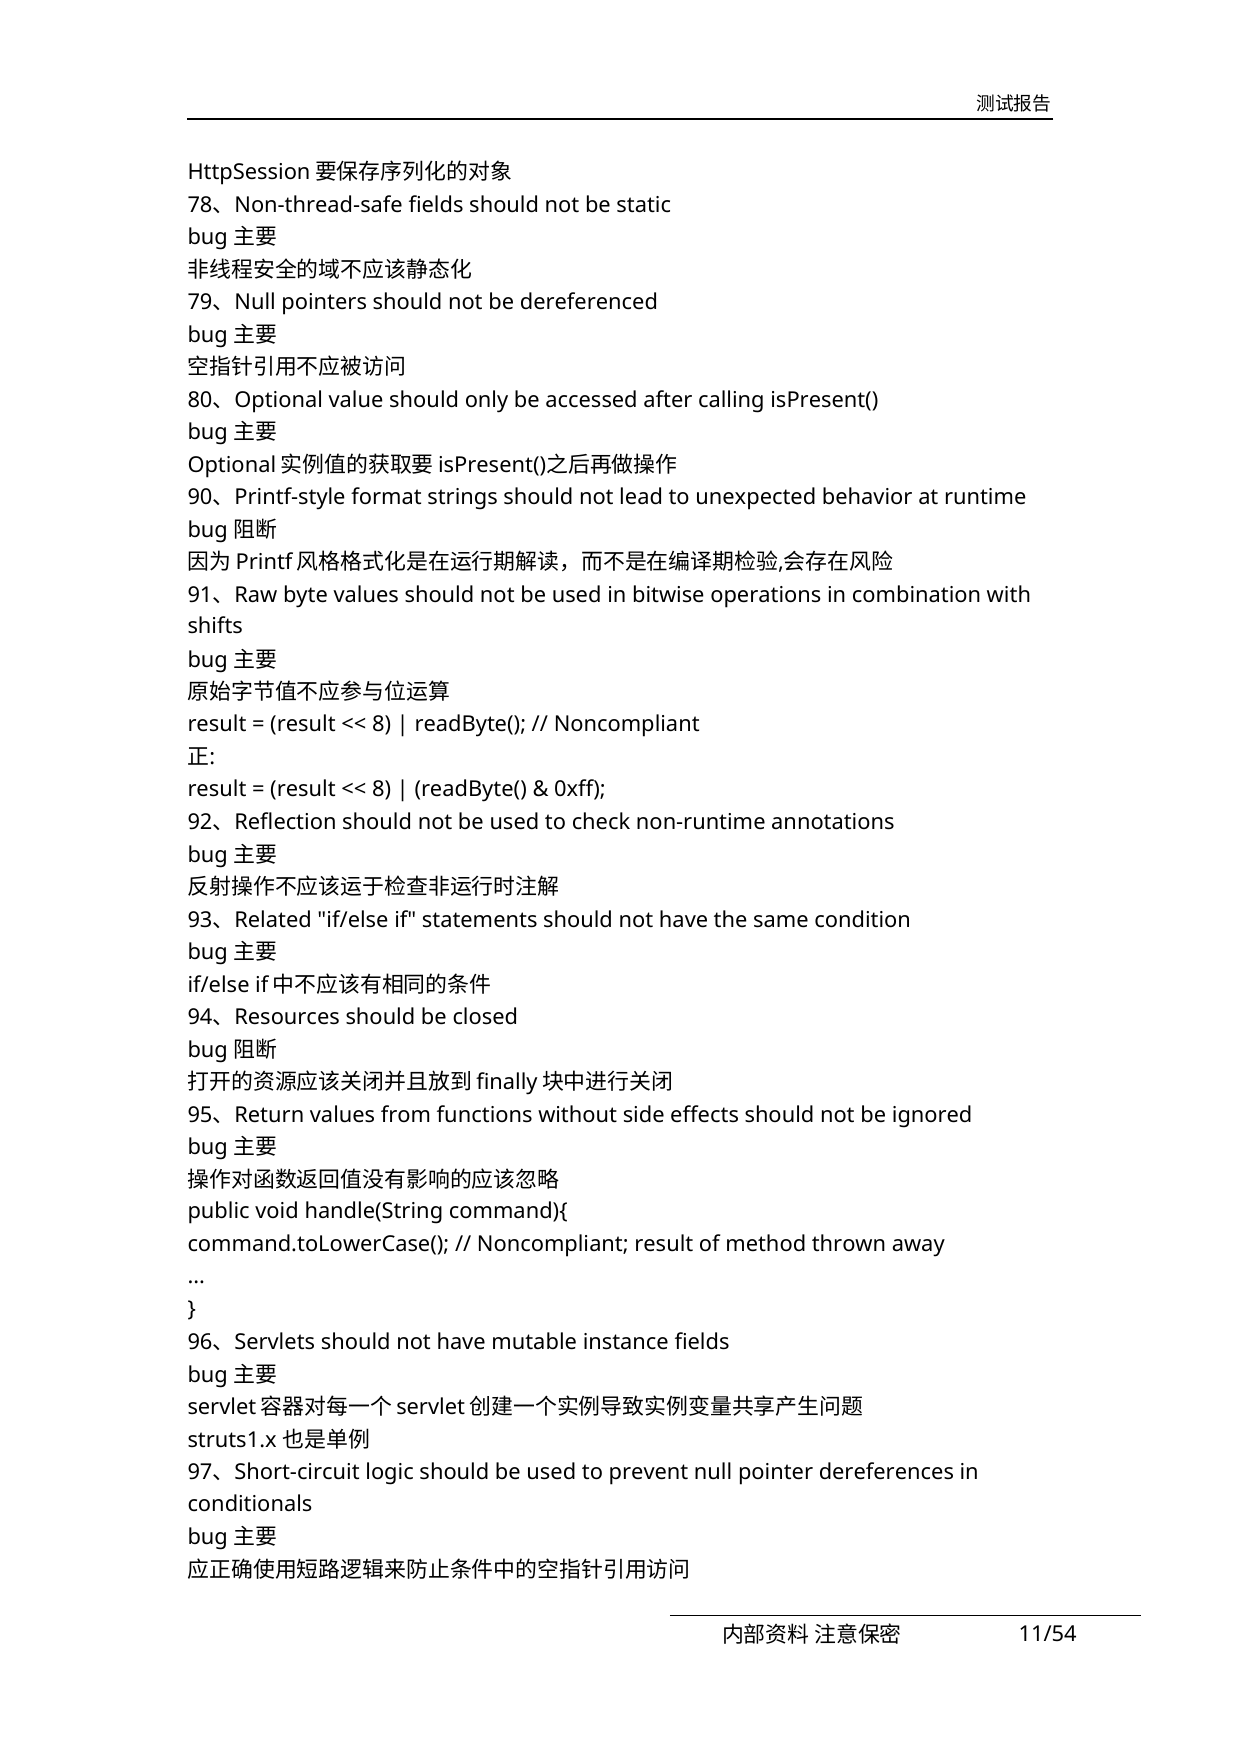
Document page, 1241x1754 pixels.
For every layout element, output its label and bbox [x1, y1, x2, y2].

text [187, 154, 1053, 1584]
